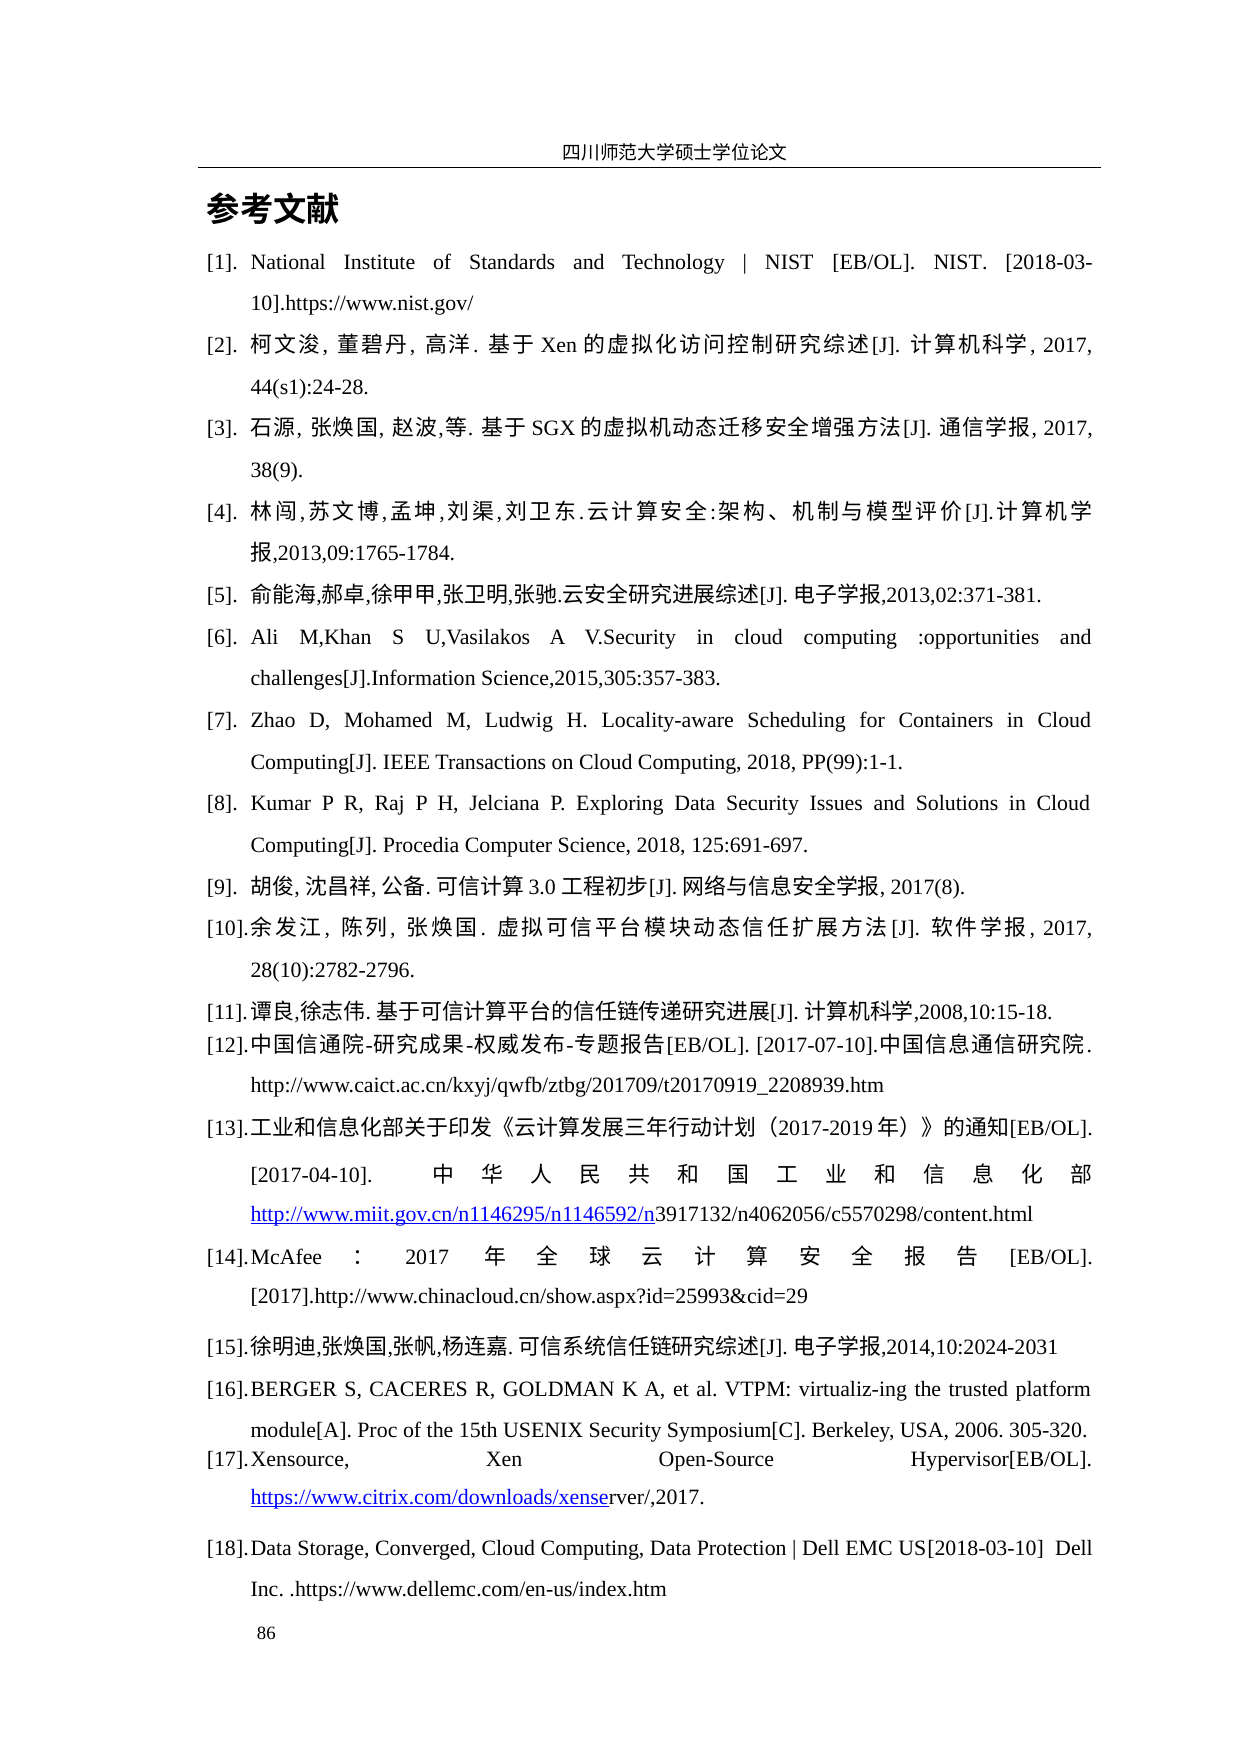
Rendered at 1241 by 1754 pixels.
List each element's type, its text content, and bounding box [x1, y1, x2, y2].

list 林闯,苏文博,孟坤,刘渠,刘卫东.云计算安全:架构、机制与模型评价[J].计算机学报,2013,09:1765-1784. [207, 486, 1093, 569]
list Ali M,Khan S U,Vasilakos A V.Security in cloud computing :opportunities and challenges[J].Information Science,2015,305:357-383. [207, 611, 1093, 694]
list Kumar P R, Raj P H, Jelciana P. Exploring Data Security Issues and Solutions in Cloud Computing[J]. Procedia Computer Science, 2018, 125:691-697. [207, 777, 1093, 861]
list Data Storage, Converged, Cloud Computing, Data Protection | Dell EMC US[2018-03-10] Dell Inc. .https://www.dellemc.com/en-us/index.htm [207, 1522, 1093, 1605]
list 中国信通院-研究成果-权威发布-专题报告[EB/OL]. [2017-07-10].中国信息通信研究院. http://www.caict.ac.cn/kxyj/qwfb/ztbg/201709/t20170919_2208939.htm [207, 1027, 1093, 1097]
list Zhao D, Mohamed M, Ludwig H. Locality-aware Scheduling for Containers in Cloud Computing[J]. IEEE Transactions on Cloud Computing, 2018, PP(99):1-1. [207, 694, 1093, 777]
list 石源, 张焕国, 赵波,等. 基于SGX的虚拟机动态迁移安全增强方法[J]. 通信学报, 2017, 38(9). [207, 402, 1093, 486]
list 余发江, 陈列, 张焕国. 虚拟可信平台模块动态信任扩展方法[J]. 软件学报, 2017, 28(10):2782-2796. [207, 902, 1093, 986]
list 胡俊, 沈昌祥, 公备. 可信计算3.0 工程初步[J]. 网络与信息安全学报, 2017(8). [207, 861, 1093, 902]
list McAfee：2017年全球云计算安全报告[EB/OL]. [2017].http://www.chinacloud.cn/show.aspx?id=25993&cid=29 [207, 1239, 1093, 1309]
list Xensource, Xen Open-Source Hypervisor[EB/OL]. https://www.citrix.com/downloads/xenserver/,2017. [207, 1446, 1093, 1509]
list 工业和信息化部关于印发《云计算发展三年行动计划（2017-2019年）》的通知[EB/OL].[2017-04-10]. 中华人民共和国工业和信息化部 http://www.miit.gov.cn/n1146295/n1146592/n3917132/n4062056/c5570298/content.html [207, 1109, 1093, 1227]
subtitle 参考文献 [207, 182, 1068, 231]
list 俞能海,郝卓,徐甲甲,张卫明,张驰.云安全研究进展综述[J]. 电子学报,2013,02:371-381. [207, 569, 1093, 611]
list 徐明迪,张焕国,张帆,杨连嘉. 可信系统信任链研究综述[J]. 电子学报,2014,10:2024-2031 [207, 1321, 1093, 1363]
list 柯文浚, 董碧丹, 高洋. 基于Xen的虚拟化访问控制研究综述[J]. 计算机科学, 2017, 44(s1):24-28. [207, 319, 1093, 402]
list National Institute of Standards and Technology | NIST [EB/OL]. NIST. [2018-03-10].https://www.nist.gov/ [207, 236, 1093, 319]
list BERGER S, CACERES R, GOLDMAN K A, et al. VTPM: virtualiz-ing the trusted platform module[A]. Proc of the 15th USENIX Security Symposium[C]. Berkeley, USA, 2006. 305-320. [207, 1363, 1093, 1446]
list 谭良,徐志伟. 基于可信计算平台的信任链传递研究进展[J]. 计算机科学,2008,10:15-18. [207, 986, 1093, 1027]
